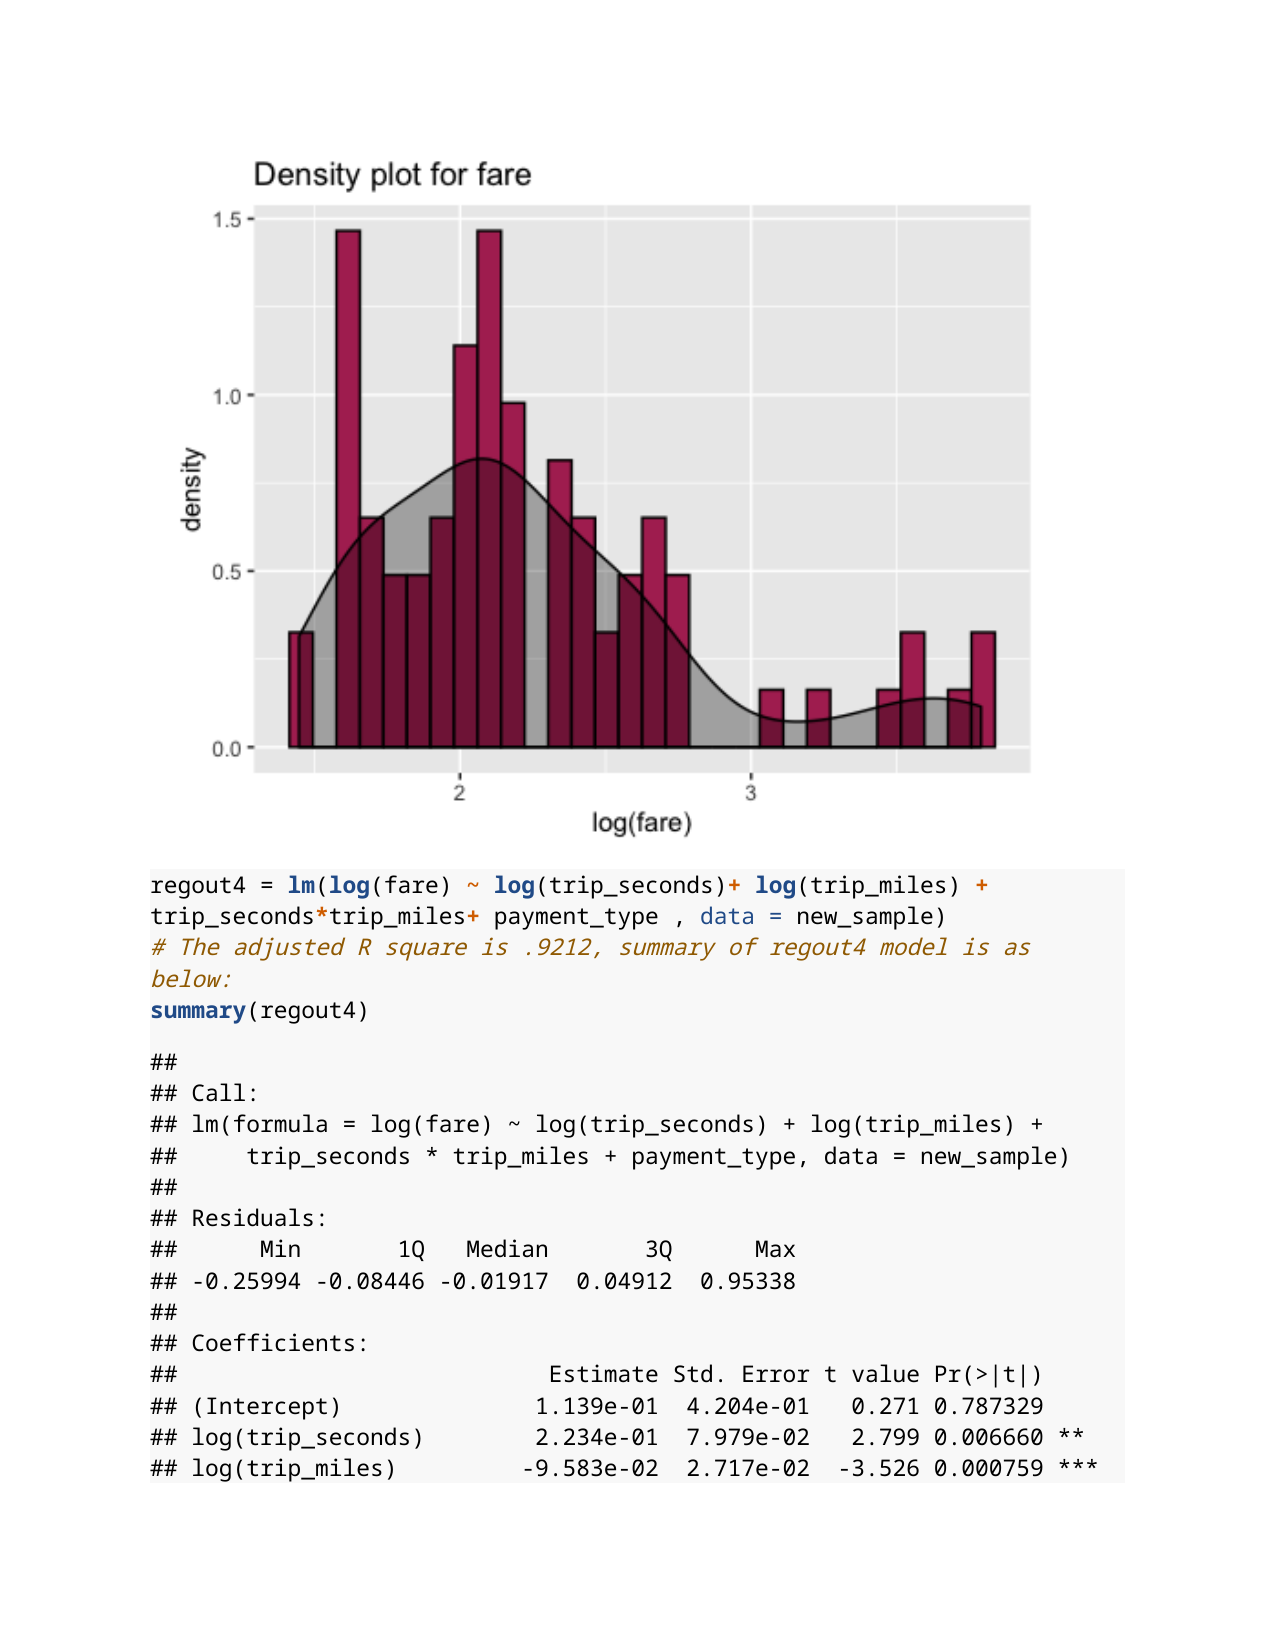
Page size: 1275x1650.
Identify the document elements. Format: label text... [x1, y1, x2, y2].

text regout4 = lm(log(fare) ~ log(trip_seconds)+ log(trip_miles) + trip_seconds*trip_miles+ payment_type , data = new_sample) # The adjusted R square is .9212, summary of regout4 model is as below: summary(regout4) [150, 869, 1125, 1025]
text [150, 1046, 1125, 1483]
picture [168, 150, 1044, 850]
